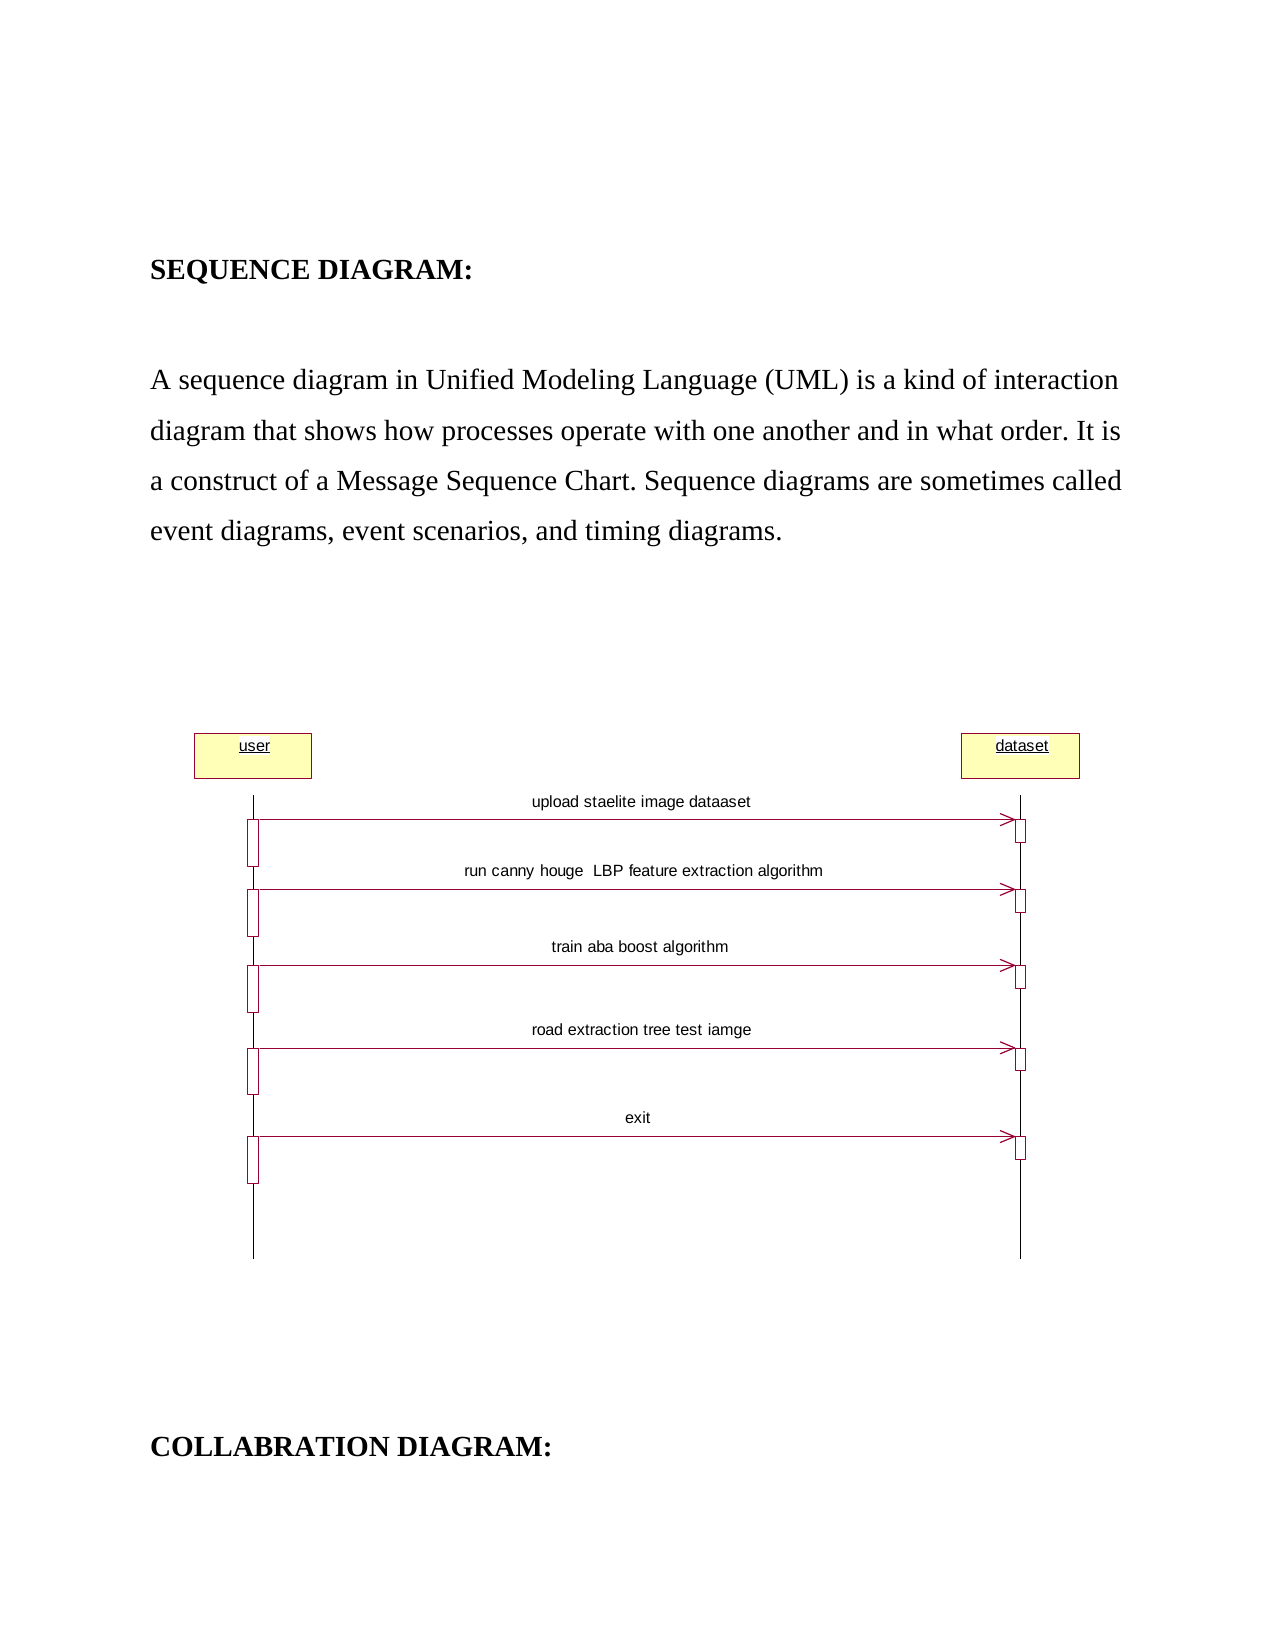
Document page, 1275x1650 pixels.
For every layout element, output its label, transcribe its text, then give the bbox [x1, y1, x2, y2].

text COLLABRATION DIAGRAM: [150, 1429, 1125, 1463]
text SEQUENCE DIAGRAM: [150, 252, 1125, 286]
text A sequence diagram in Unified Modeling Language (UML) is a kind of interaction diagram that shows how processes operate with one another and in what order. It is a construct of a Message Sequence Chart. Sequence diagrams are sometimes called event diagrams, event scenarios, and timing diagrams. [150, 362, 1125, 547]
